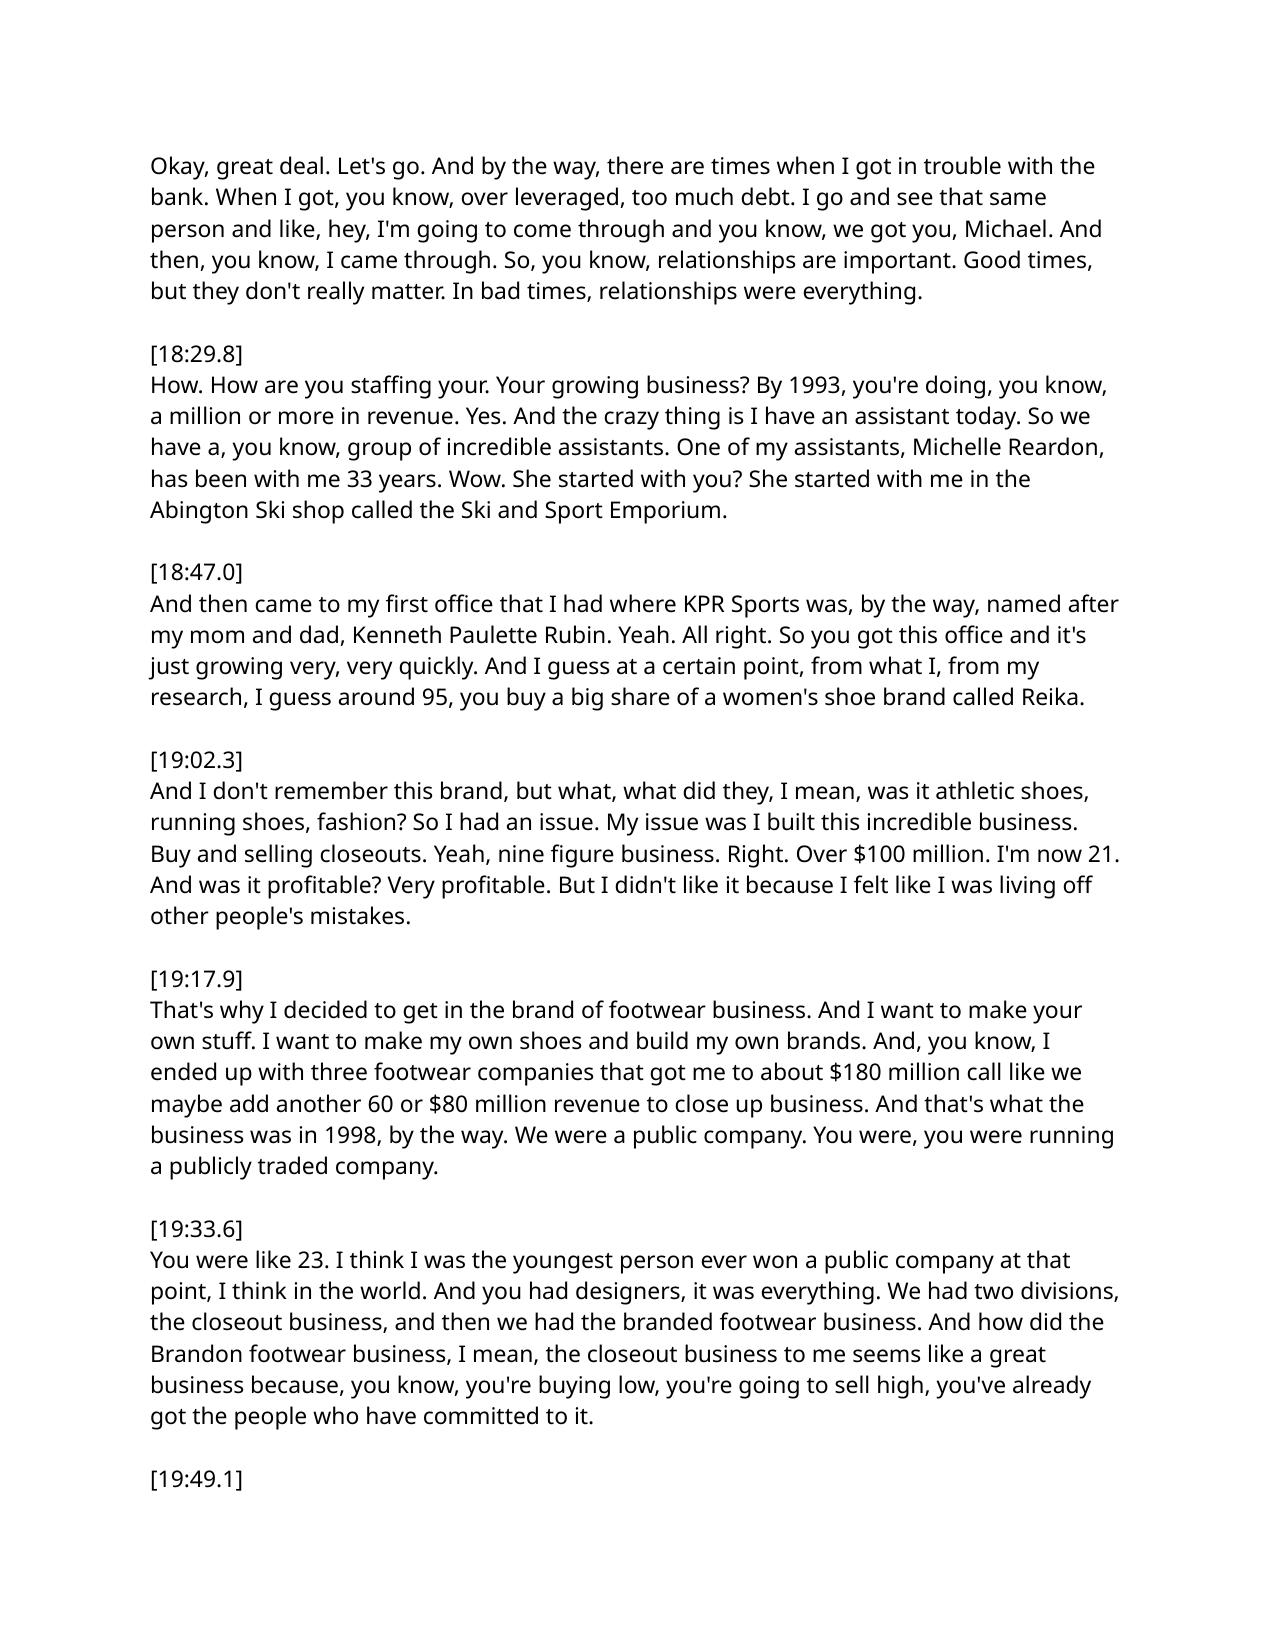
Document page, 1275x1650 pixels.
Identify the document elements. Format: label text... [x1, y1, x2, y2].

text [19:02.3] [150, 744, 1125, 775]
text And I don't remember this brand, but what, what did they, I mean, was it athletic shoes, running shoes, fashion? So I had an issue. My issue was I built this incredible business. Buy and selling closeouts. Yeah, nine figure business. Right. Over $100 million. I'm now 21. And was it profitable? Very profitable. But I didn't like it because I felt like I was living off other people's mistakes. [150, 775, 1125, 931]
text How. How are you staffing your. Your growing business? By 1993, you're doing, you know, a million or more in revenue. Yes. And the crazy thing is I have an assistant today. So we have a, you know, group of incredible assistants. One of my assistants, Michelle Reardon, has been with me 33 years. Wow. She started with you? She started with me in the Abington Ski shop called the Ski and Sport Emporium. [150, 369, 1125, 525]
text That's why I decided to get in the brand of footwear business. And I want to make your own stuff. I want to make my own shoes and build my own brands. And, you know, I ended up with three footwear companies that got me to about $180 million call like we maybe add another 60 or $80 million revenue to close up business. And that's what the business was in 1998, by the way. We were a public company. You were, you were running a publicly traded company. [150, 994, 1125, 1181]
text [18:47.0] [150, 556, 1125, 587]
text [18:29.8] [150, 337, 1125, 369]
text You were like 23. I think I was the youngest person ever won a public company at that point, I think in the world. And you had designers, it was everything. We had two divisions, the closeout business, and then we had the branded footwear business. And how did the Brandon footwear business, I mean, the closeout business to me seems like a great business because, you know, you're buying low, you're going to sell high, you've already got the people who have committed to it. [150, 1244, 1125, 1431]
text And then came to my first office that I had where KPR Sports was, by the way, named after my mom and dad, Kenneth Paulette Rubin. Yeah. All right. So you got this office and it's just growing very, very quickly. And I guess at a certain point, from what I, from my research, I guess around 95, you buy a big share of a women's shoe brand called Reika. [150, 587, 1125, 712]
text Okay, great deal. Let's go. And by the way, there are times when I got in trouble with the bank. When I got, you know, over leveraged, too much debt. I go and see that same person and like, hey, I'm going to come through and you know, we got you, Michael. And then, you know, I came through. So, you know, relationships are important. Good times, but they don't really matter. In bad times, relationships were everything. [150, 150, 1125, 306]
text [19:33.6] [150, 1212, 1125, 1244]
text [19:17.9] [150, 962, 1125, 994]
text [19:49.1] [150, 1462, 1125, 1494]
